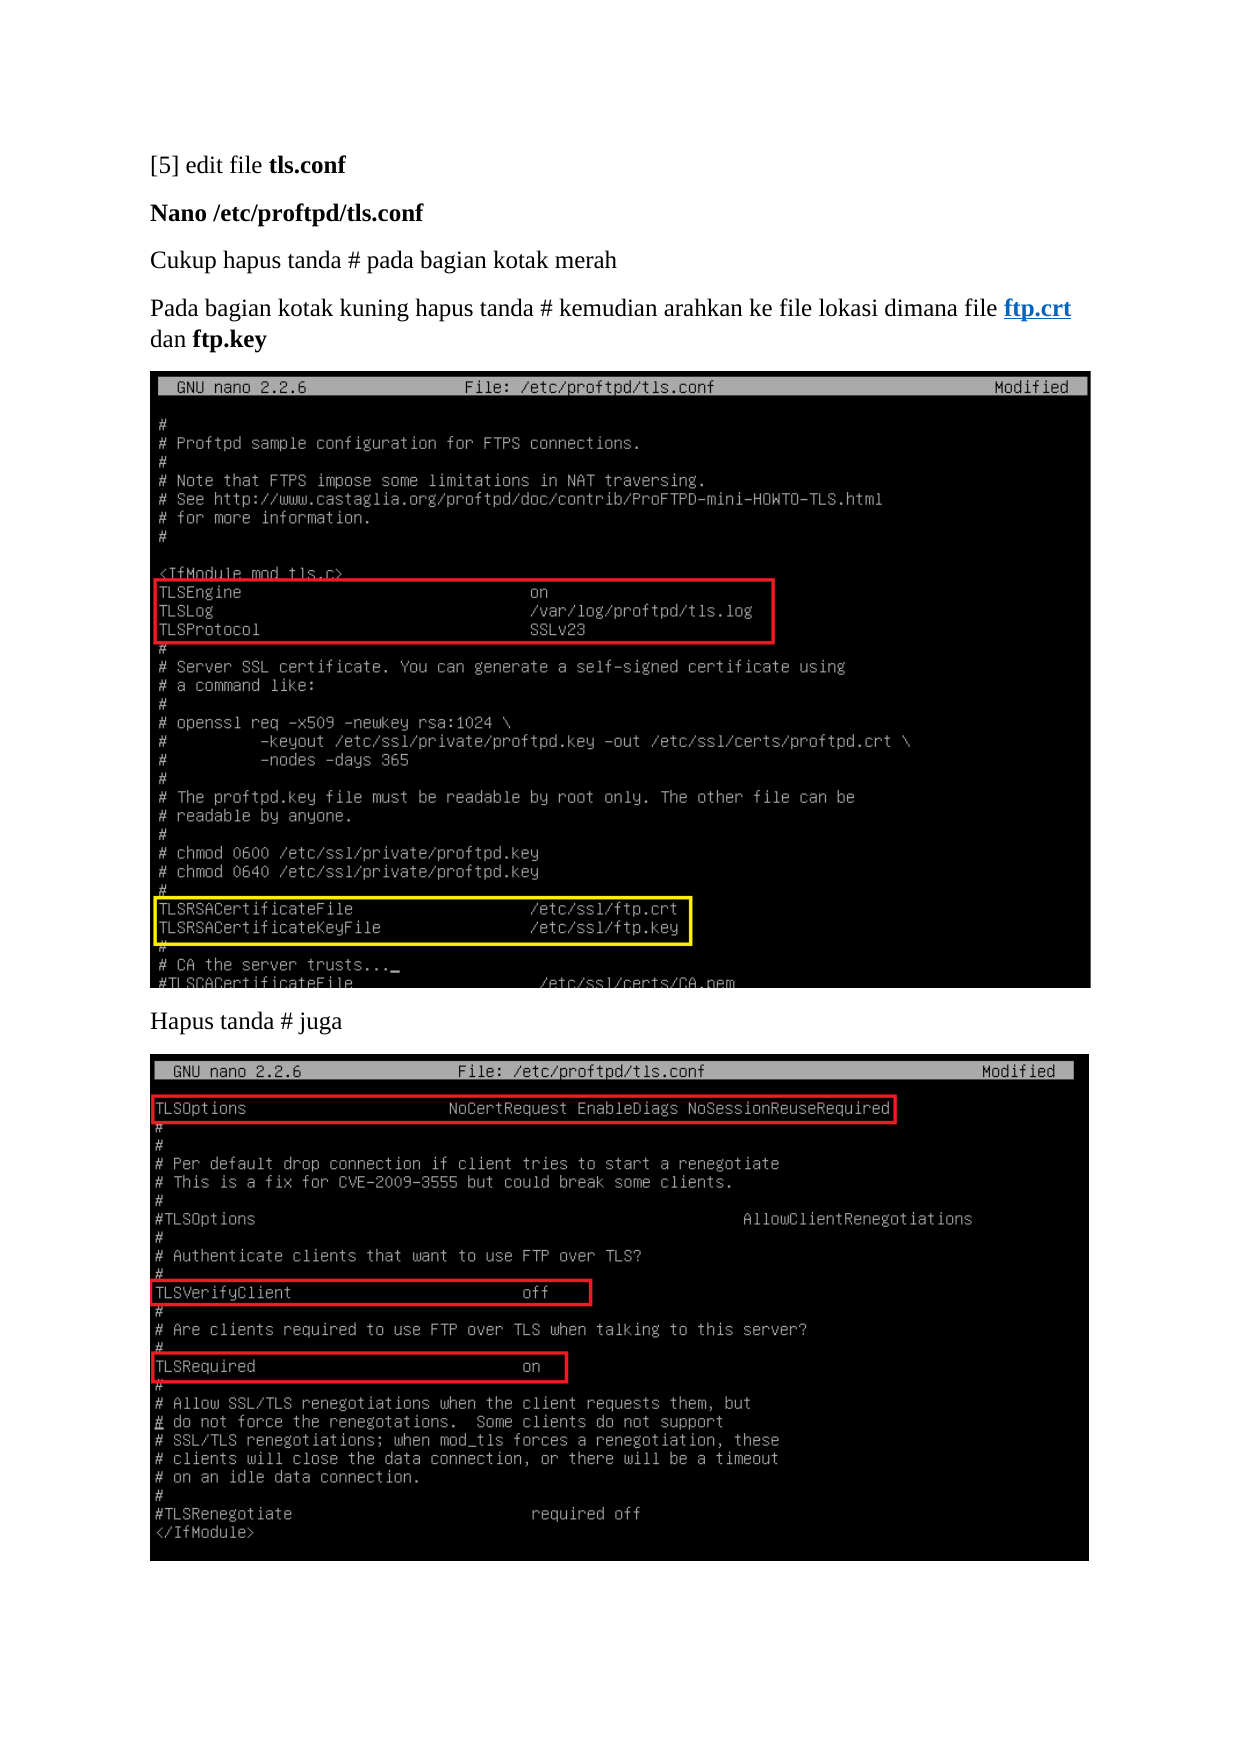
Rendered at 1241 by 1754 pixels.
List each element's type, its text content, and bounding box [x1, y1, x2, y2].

picture [150, 1054, 1089, 1561]
text Pada bagian kotak kuning hapus tanda # kemudian arahkan ke file lokasi dimana file ftp.crt dan ftp.key [150, 293, 1090, 353]
picture [150, 371, 1091, 988]
text Cukup hapus tanda # pada bagian kotak merah [150, 245, 1090, 274]
text Nano /etc/proftpd/tls.conf [150, 198, 1090, 226]
text [5] edit file tls.conf [150, 150, 1090, 179]
text Hapus tanda # juga [150, 1006, 1090, 1035]
